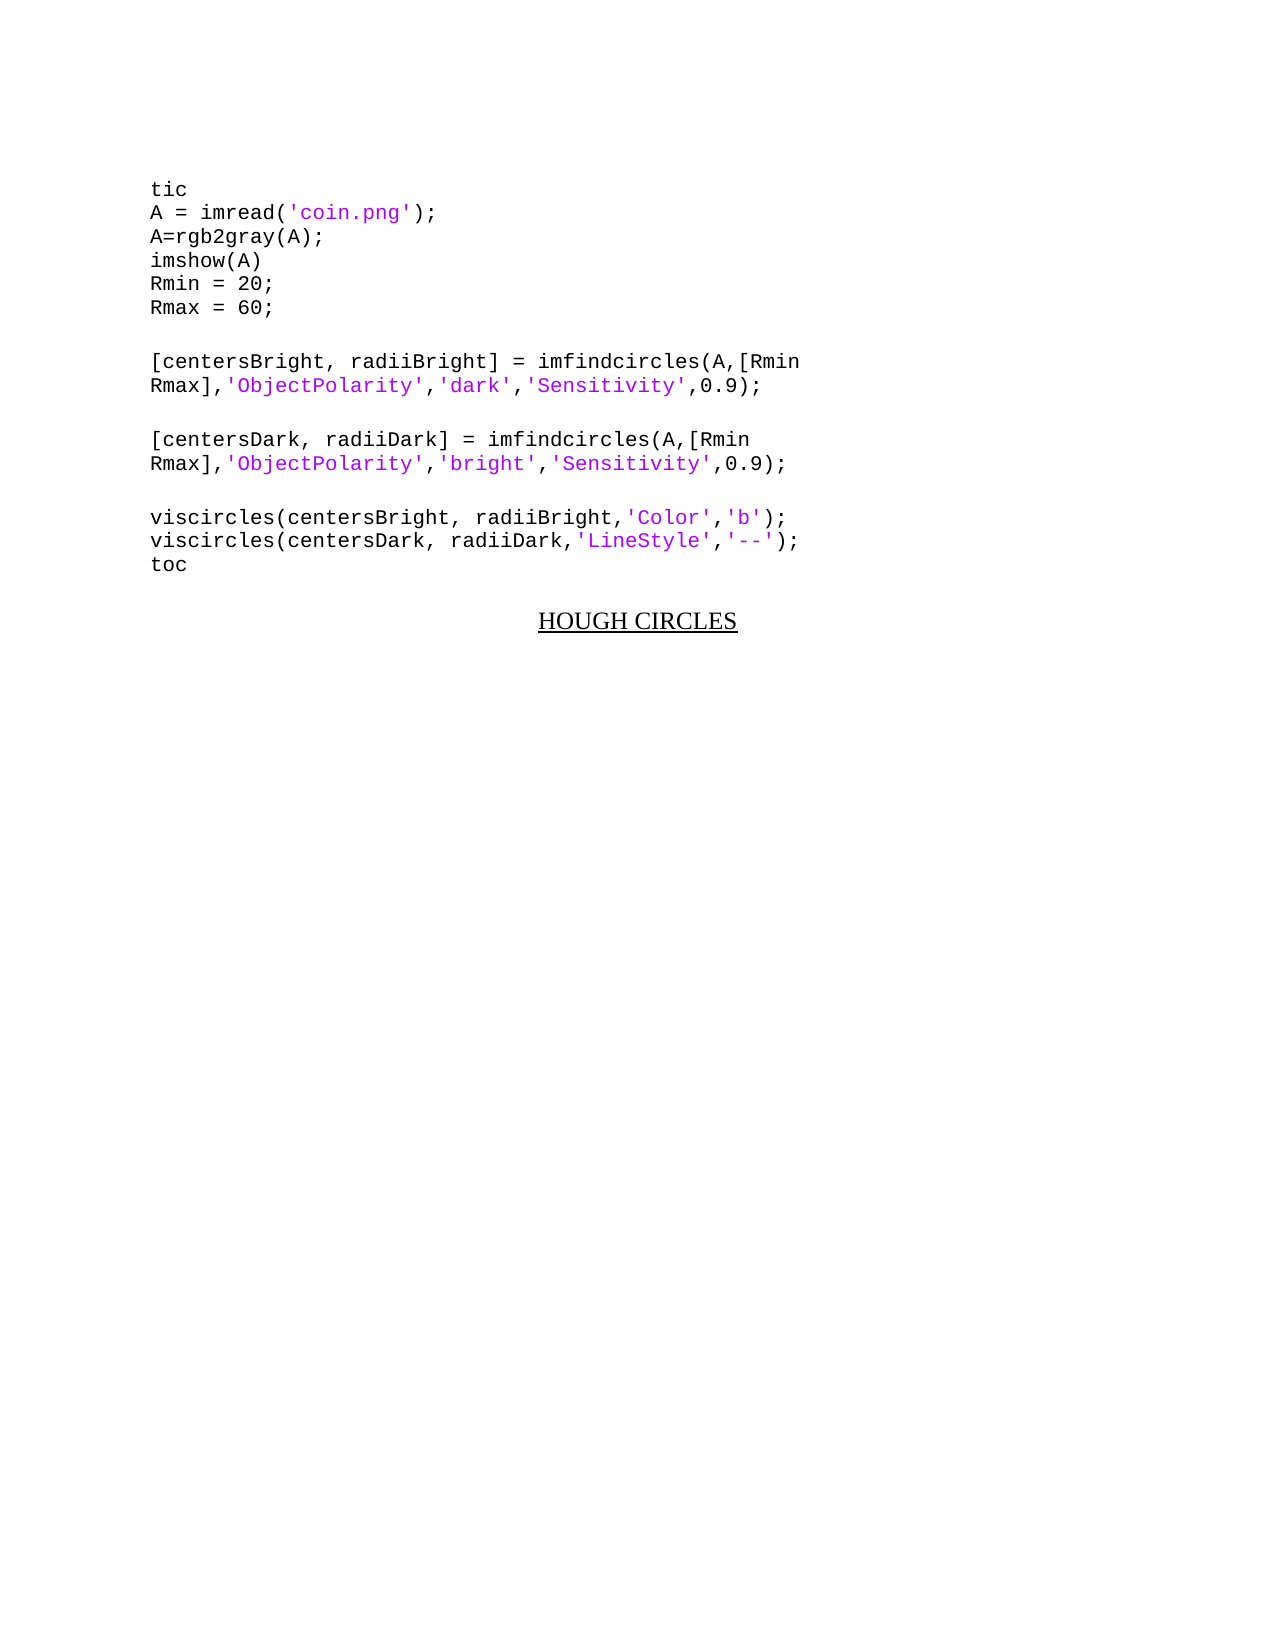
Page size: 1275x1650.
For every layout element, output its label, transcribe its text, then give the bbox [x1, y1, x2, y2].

text [centersDark, radiiDark] = imfindcircles(A,[Rmin Rmax],'ObjectPolarity','bright','Sensitivity',0.9); [150, 429, 1125, 476]
text A = imread('coin.png'); [150, 202, 1125, 226]
text [centersBright, radiiBright] = imfindcircles(A,[Rmin Rmax],'ObjectPolarity','dark','Sensitivity',0.9); [150, 351, 1125, 398]
text tic [150, 179, 1125, 202]
text viscircles(centersDark, radiiDark,'LineStyle','--'); [150, 530, 1125, 554]
text HOUGH CIRCLES [150, 606, 1125, 635]
text toc [150, 554, 1125, 578]
text Rmin = 20; [150, 273, 1125, 297]
text viscircles(centersBright, radiiBright,'Color','b'); [150, 507, 1125, 530]
text imshow(A) [150, 250, 1125, 273]
text A=rgb2gray(A); [150, 226, 1125, 250]
text Rmax = 60; [150, 297, 1125, 321]
